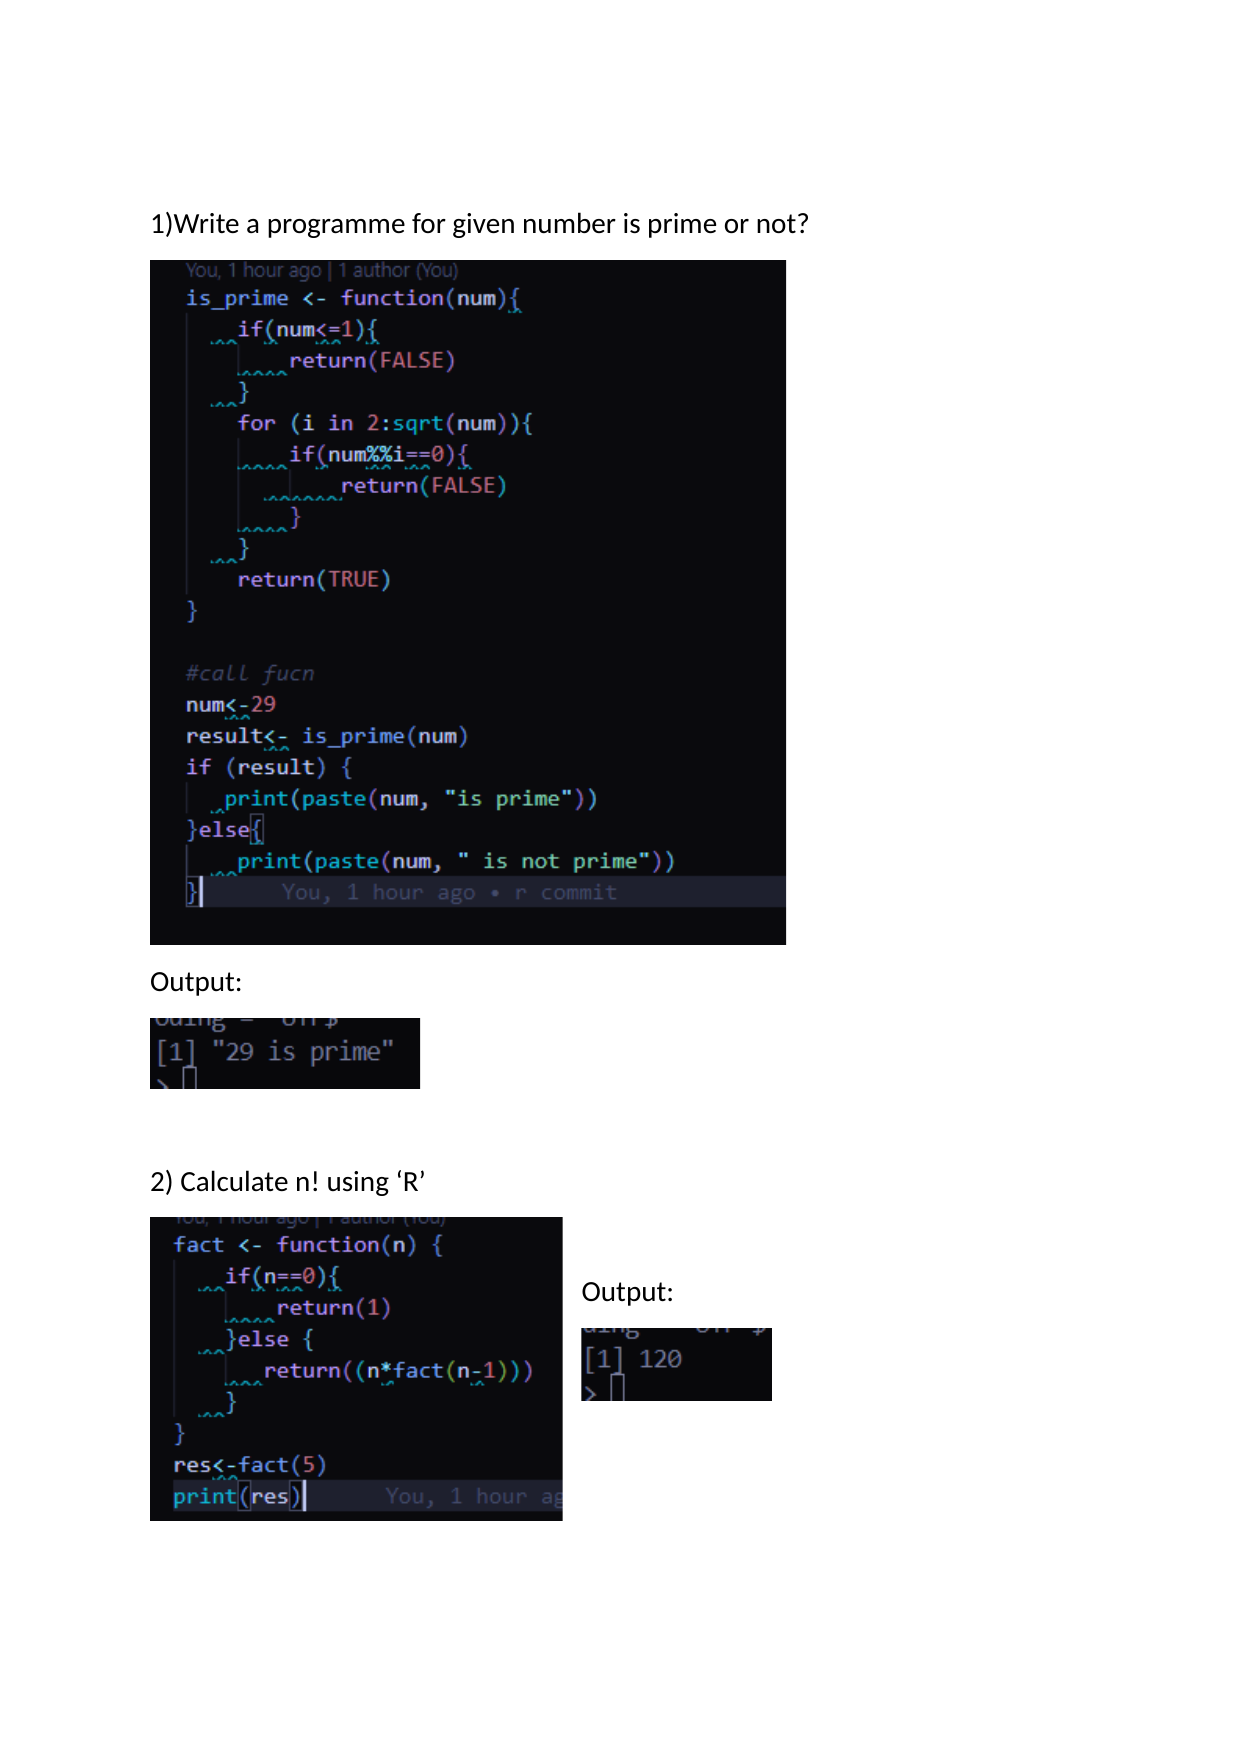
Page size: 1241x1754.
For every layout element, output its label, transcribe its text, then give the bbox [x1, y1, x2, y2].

picture [581, 1328, 772, 1401]
text Output: [563, 1273, 1090, 1309]
text 1)Write a programme for given number is prime or not? [150, 205, 1090, 241]
picture [150, 1217, 563, 1521]
text Output: [150, 963, 1090, 999]
text 2) Calculate n! using ‘R’ [150, 1163, 1090, 1198]
picture [150, 260, 787, 945]
picture [150, 1018, 421, 1089]
